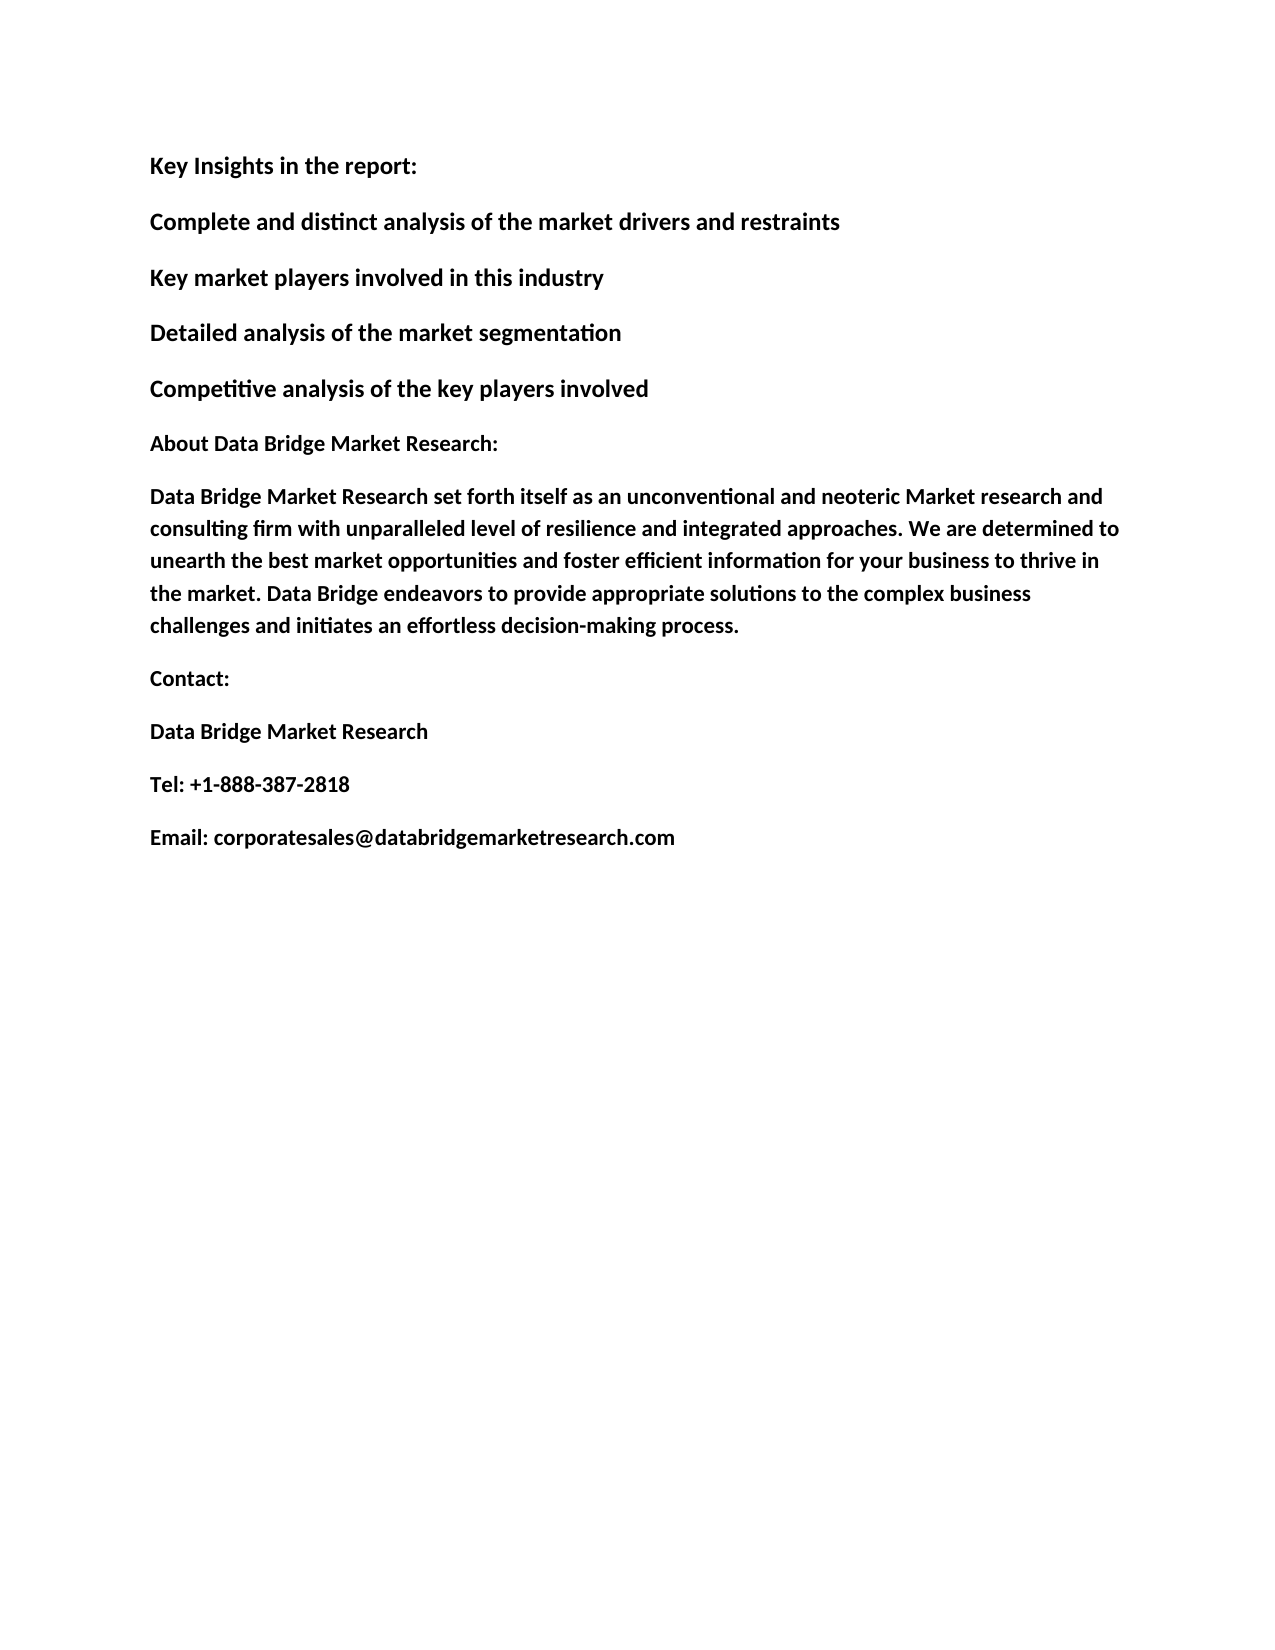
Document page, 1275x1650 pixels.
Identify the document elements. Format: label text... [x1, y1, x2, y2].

text Contact: [150, 664, 1125, 692]
text Complete and distinct analysis of the market drivers and restraints [150, 206, 1125, 236]
text Tel: +1-888-387-2818 [150, 770, 1125, 798]
text Data Bridge Market Research [150, 717, 1125, 745]
text Key Insights in the report: [150, 150, 1125, 181]
text About Data Bridge Market Research: [150, 429, 1125, 457]
text Key market players involved in this industry [150, 262, 1125, 292]
text Data Bridge Market Research set forth itself as an unconventional and neoteric Market research and consulting firm with unparalleled level of resilience and integrated approaches. We are determined to unearth the best market opportunities and foster efficient information for your business to thrive in the market. Data Bridge endeavors to provide appropriate solutions to the complex business challenges and initiates an effortless decision-making process. [150, 482, 1125, 639]
text Competitive analysis of the key players involved [150, 373, 1125, 404]
text Email: corporatesales@databridgemarketresearch.com [150, 823, 1125, 851]
text Detailed analysis of the market segmentation [150, 317, 1125, 348]
